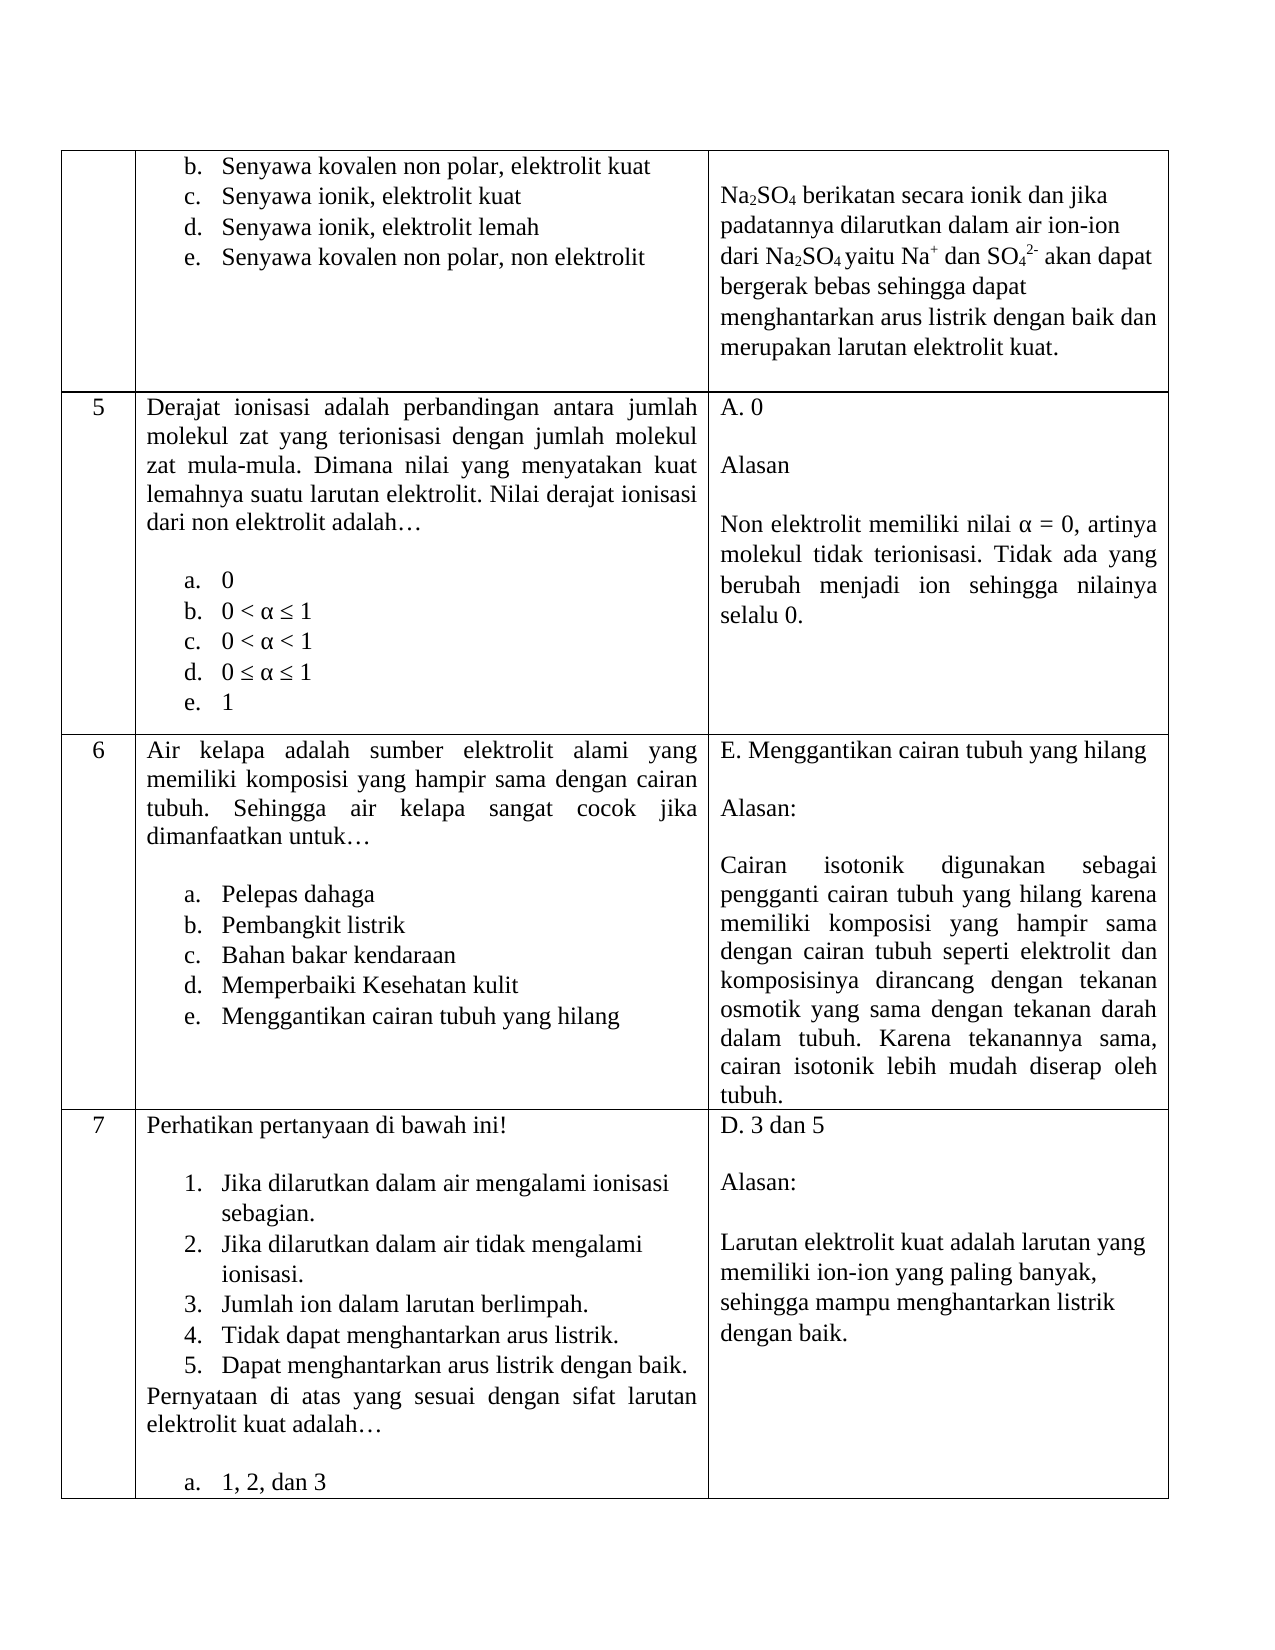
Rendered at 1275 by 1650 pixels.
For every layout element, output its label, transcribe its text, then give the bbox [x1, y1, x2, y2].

table_cell Air kelapa adalah sumber elektrolit alami yang memiliki komposisi yang hampir sama dengan cairan tubuh. Sehingga air kelapa sangat cocok jika dimanfaatkan untuk… Pelepas dahaga Pembangkit listrik Bahan bakar kendaraan Memperbaiki Kesehatan kulit Menggantikan cairan tubuh yang hilang [136, 735, 708, 1109]
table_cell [709, 151, 1168, 391]
table_cell A. 0 Alasan Non elektrolit memiliki nilai α = 0, artinya molekul tidak terionisasi. Tidak ada yang berubah menjadi ion sehingga nilainya selalu 0. [709, 393, 1168, 734]
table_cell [136, 1110, 708, 1498]
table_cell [136, 151, 708, 391]
table_cell Derajat ionisasi adalah perbandingan antara jumlah molekul zat yang terionisasi dengan jumlah molekul zat mula-mula. Dimana nilai yang menyatakan kuat lemahnya suatu larutan elektrolit. Nilai derajat ionisasi dari non elektrolit adalah… 0 0 < α ≤ 1 0 < α < 1 0 ≤ α ≤ 1 1 [136, 393, 708, 734]
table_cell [709, 1110, 1168, 1498]
table_cell E. Menggantikan cairan tubuh yang hilang Alasan: Cairan isotonik digunakan sebagai pengganti cairan tubuh yang hilang karena memiliki komposisi yang hampir sama dengan cairan tubuh seperti elektrolit dan komposisinya dirancang dengan tekanan osmotik yang sama dengan tekanan darah dalam tubuh. Karena tekanannya sama, cairan isotonik lebih mudah diserap oleh tubuh. [709, 735, 1168, 1109]
table_cell 5 [62, 393, 135, 734]
table_cell 4 [62, 151, 135, 391]
table_cell 6 [62, 735, 135, 1109]
table_cell 7 [62, 1110, 135, 1498]
